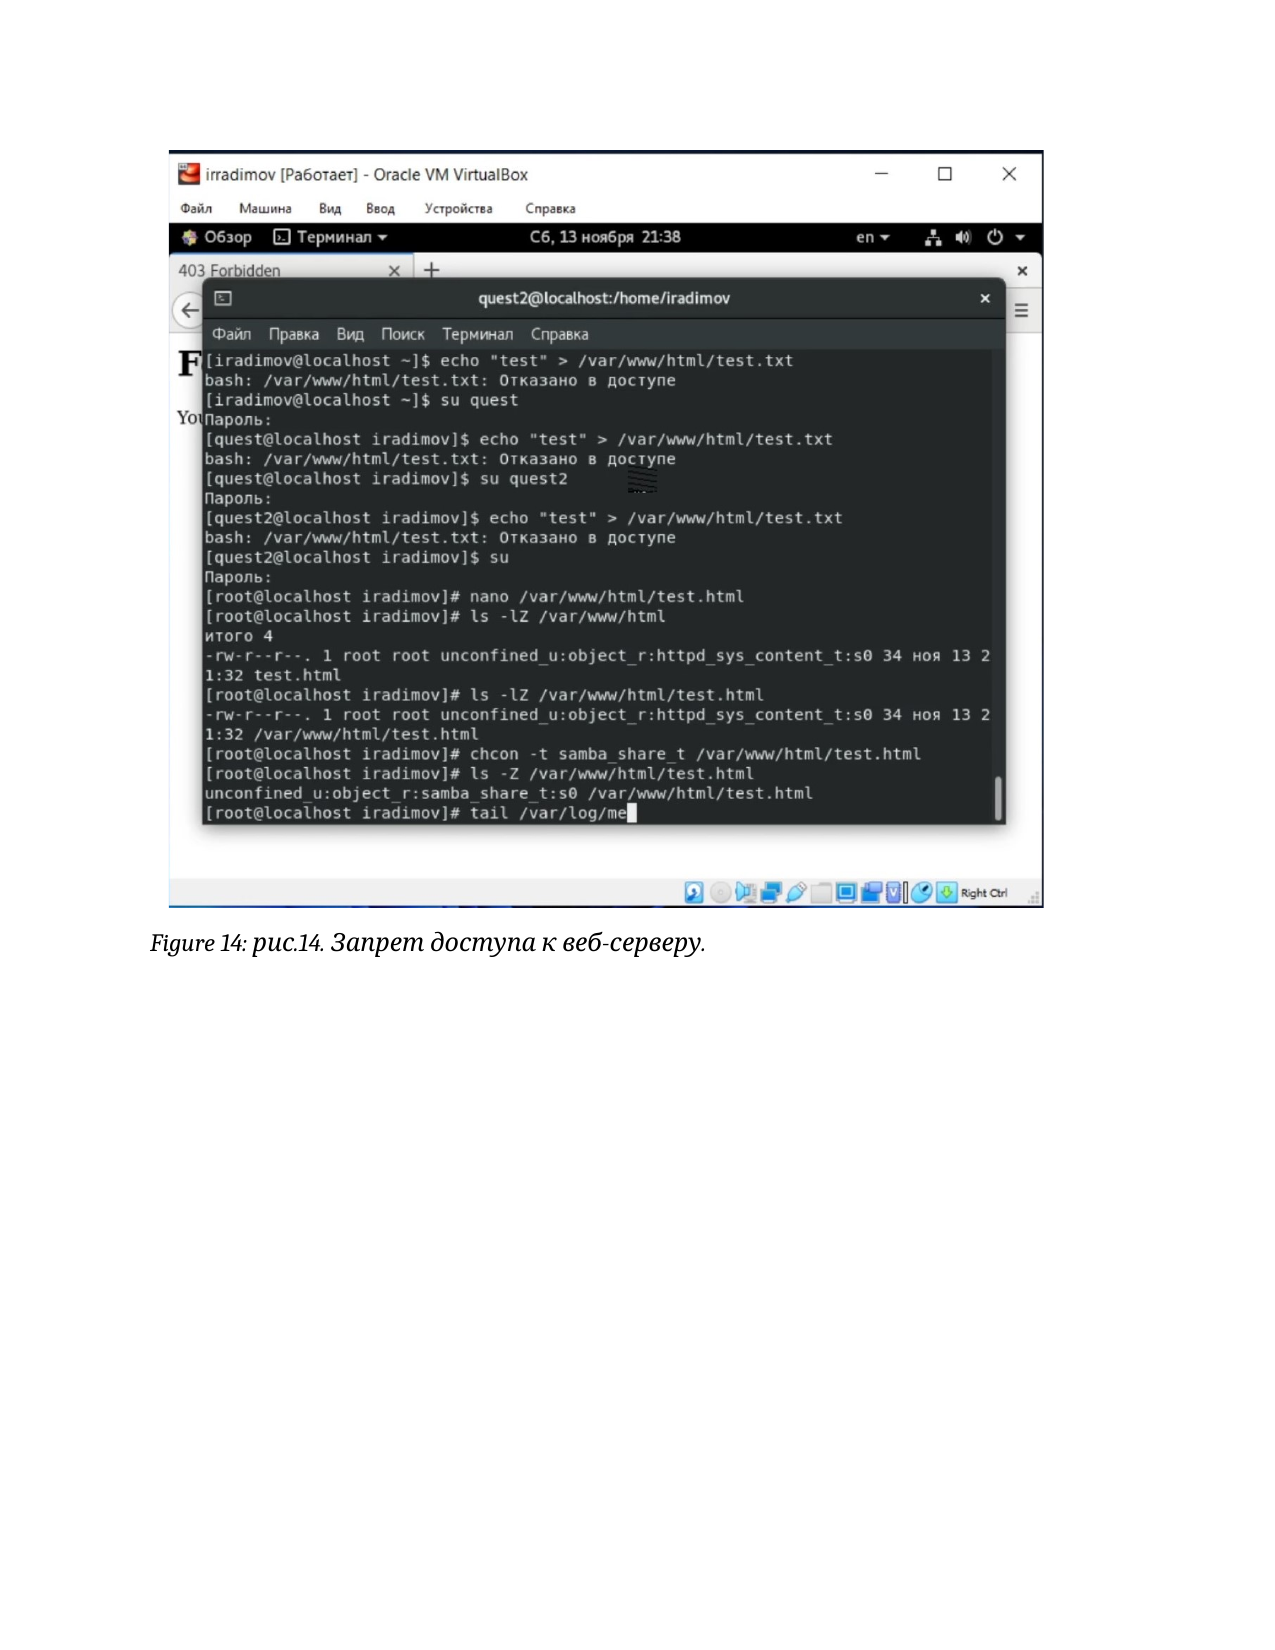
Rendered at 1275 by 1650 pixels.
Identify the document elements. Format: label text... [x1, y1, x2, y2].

picture [168, 150, 1044, 908]
text Figure 14: рис.14. Запрет доступа к веб-серверу. [150, 929, 1125, 958]
